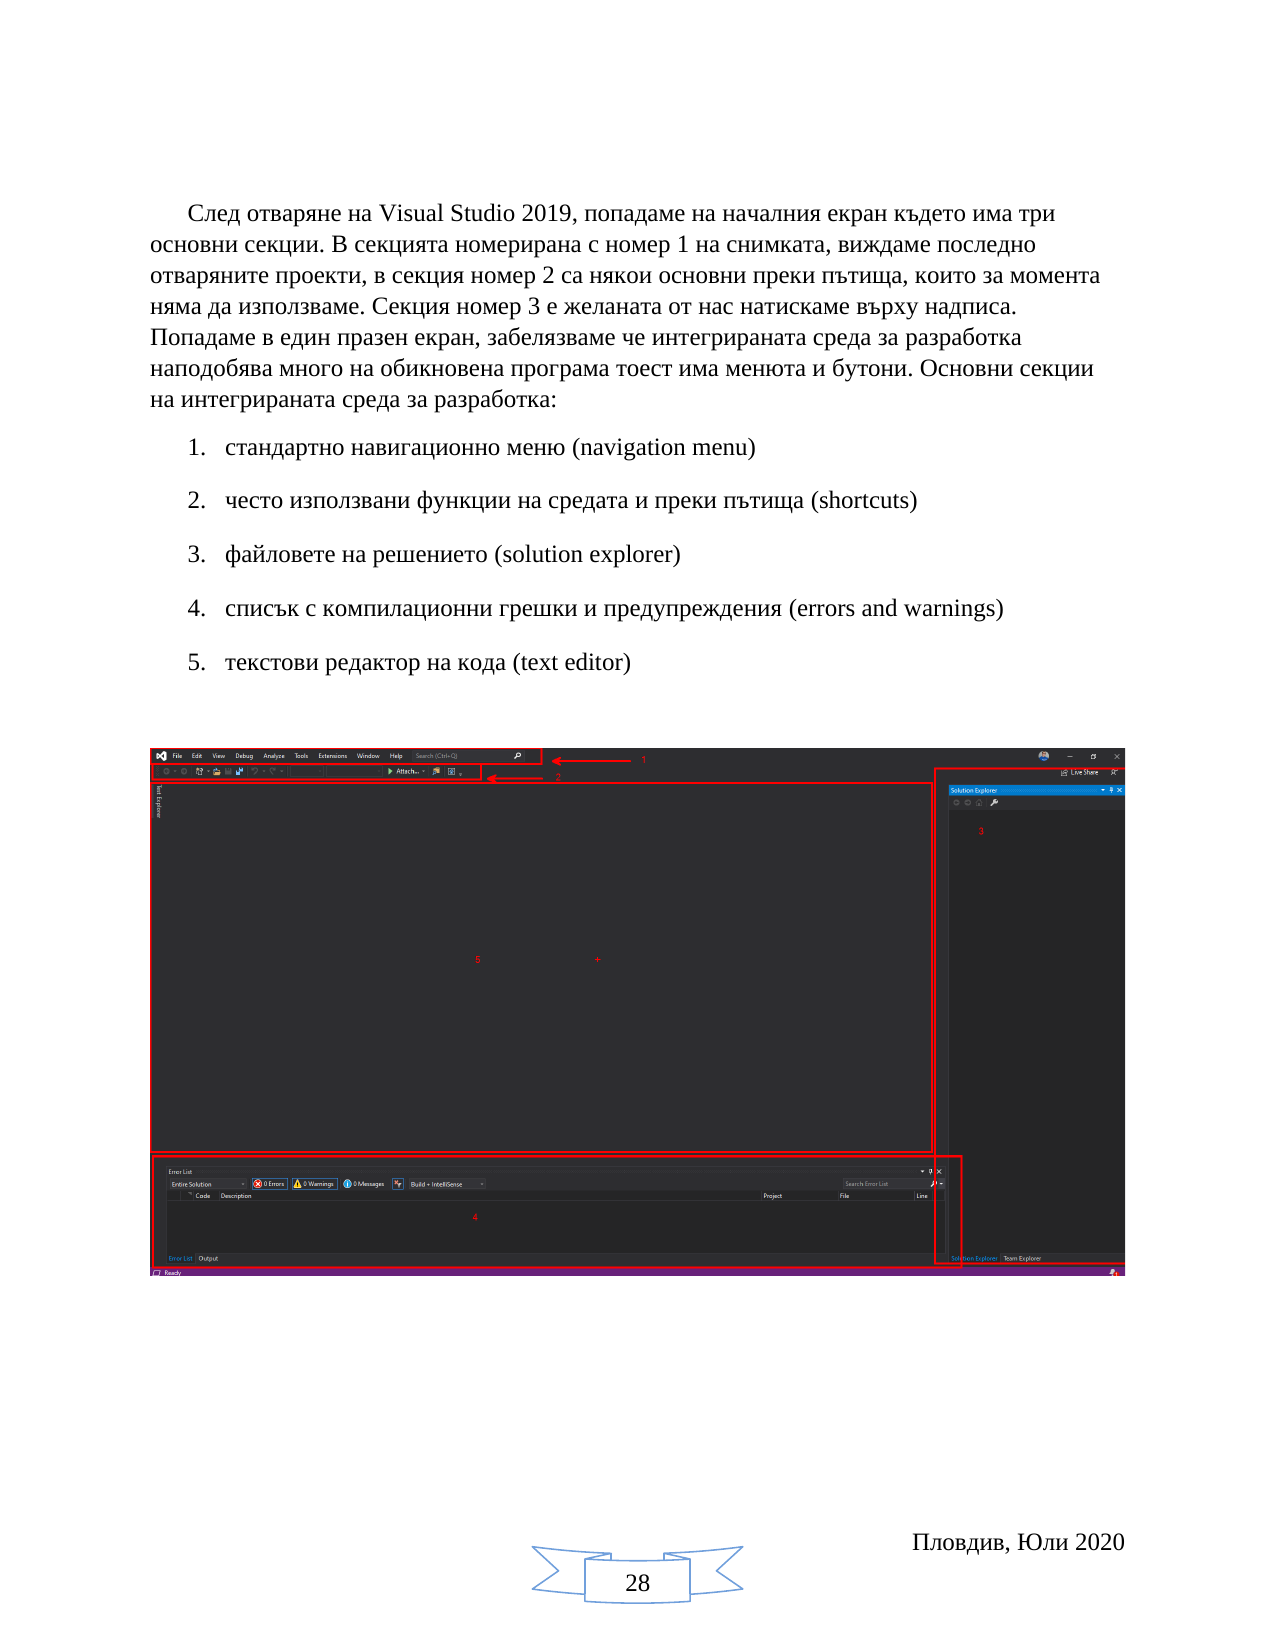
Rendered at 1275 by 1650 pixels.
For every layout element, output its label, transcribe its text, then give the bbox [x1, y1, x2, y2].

text След отваряне на Visual Studio 2019, попадаме на началния екран където има три основни секции. В секцията номерирана с номер 1 на снимката, виждаме последно отваряните проекти, в секция номер 2 са някои основни преки пътища, които за момента няма да използваме. Секция номер 3 е желаната от нас натискаме върху надписа. Попадаме в един празен екран, забелязваме че интегрираната среда за разработка наподобява много на обикновена програма тоест има менюта и бутони. Основни секции на интегрираната среда за разработка: [150, 198, 1125, 413]
list списък с компилационни грешки и предупреждения (errors and warnings) [187, 593, 1125, 622]
list често използвани функции на средата и преки пътища (shortcuts) [187, 486, 1125, 514]
list файловете на решението (solution explorer) [187, 539, 1125, 568]
picture [150, 748, 1125, 1276]
list стандартно навигационно меню (navigation menu) [187, 432, 1125, 460]
list текстови редактор на кода (text editor) [187, 647, 1125, 676]
